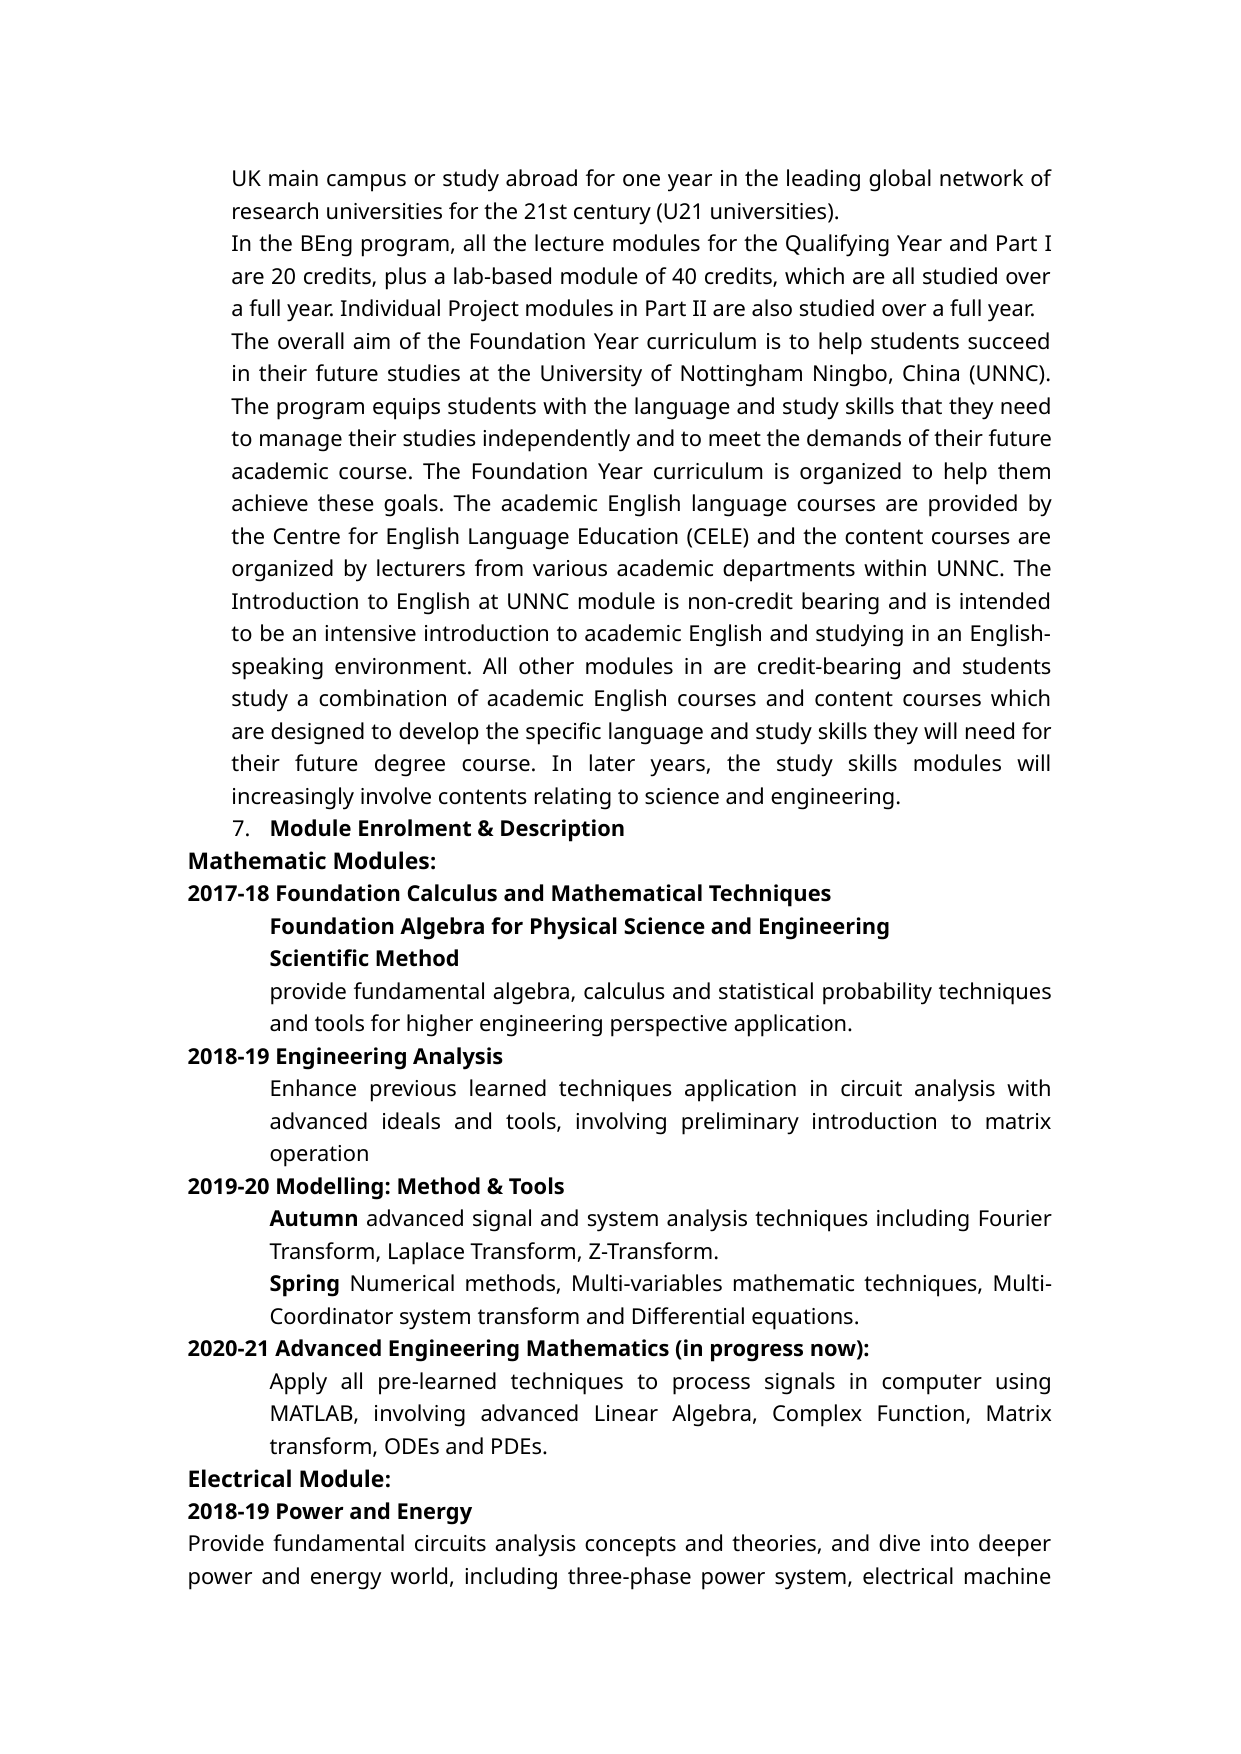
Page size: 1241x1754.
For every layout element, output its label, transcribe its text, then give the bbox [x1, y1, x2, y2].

text Mathematic Modules: [187, 844, 1053, 877]
text 2018-19 Power and Energy [187, 1494, 1053, 1527]
list Apply all pre-learned techniques to process signals in computer using MATLAB, involving advanced Linear Algebra, Complex Function, Matrix transform, ODEs and PDEs. [269, 1364, 1053, 1462]
text 2020-21 Advanced Engineering Mathematics (in progress now): [187, 1332, 1053, 1364]
list provide fundamental algebra, calculus and statistical probability techniques and tools for higher engineering perspective application. [269, 974, 1053, 1039]
list Module Enrolment & Description [232, 812, 1053, 844]
list Enhance previous learned techniques application in circuit analysis with advanced ideals and tools, involving preliminary introduction to matrix operation [269, 1072, 1053, 1169]
text In the BEng program, all the lecture modules for the Qualifying Year and Part I are 20 credits, plus a lab-based module of 40 credits, which are all studied over a full year. Individual Project modules in Part II are also studied over a full year. [231, 227, 1053, 324]
text The overall aim of the Foundation Year curriculum is to help students succeed in their future studies at the University of Nottingham Ningbo, China (UNNC). The program equips students with the language and study skills that they need to manage their studies independently and to meet the demands of their future academic course. The Foundation Year curriculum is organized to help them achieve these goals. The academic English language courses are provided by the Centre for English Language Education (CELE) and the content courses are organized by lecturers from various academic departments within UNNC. The Introduction to English at UNNC module is non-credit bearing and is intended to be an intensive introduction to academic English and studying in an English-speaking environment. All other modules in are credit-bearing and students study a combination of academic English courses and content courses which are designed to develop the specific language and study skills they will need for their future degree course. In later years, the study skills modules will increasingly involve contents relating to science and engineering. [231, 324, 1053, 812]
text Electrical Module: [187, 1462, 1053, 1494]
text Scientific Method [226, 942, 1053, 974]
text 2018-19 Engineering Analysis [187, 1039, 1053, 1072]
text 2017-18 Foundation Calculus and Mathematical Techniques [187, 877, 1053, 909]
text 2019-20 Modelling: Method & Tools [187, 1169, 1053, 1202]
text Foundation Algebra for Physical Science and Engineering [226, 909, 1053, 942]
list Autumn advanced signal and system analysis techniques including Fourier Transform, Laplace Transform, Z-Transform. [269, 1202, 1053, 1267]
list Spring Numerical methods, Multi-variables mathematic techniques, Multi-Coordinator system transform and Differential equations. [269, 1267, 1053, 1332]
